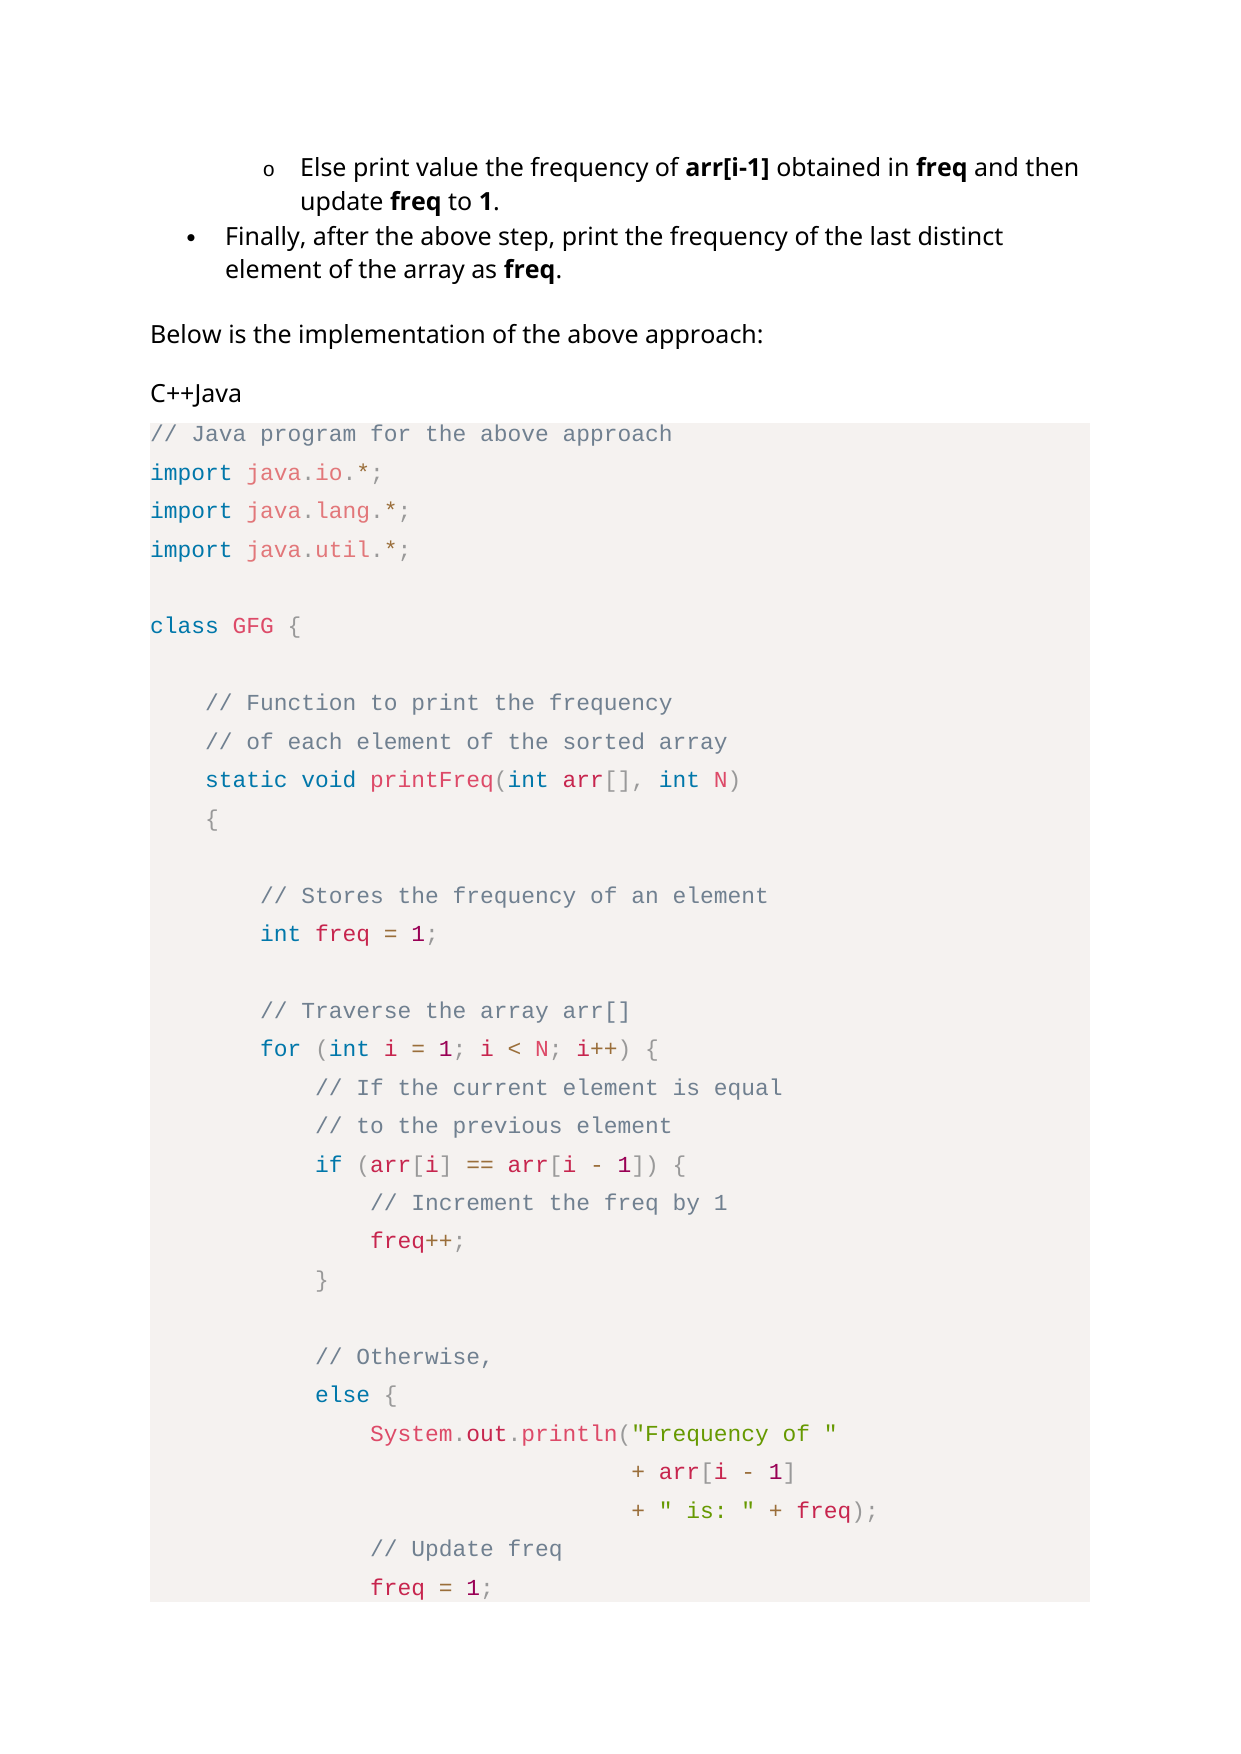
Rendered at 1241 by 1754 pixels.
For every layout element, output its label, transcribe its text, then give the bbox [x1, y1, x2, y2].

text static void printFreq(int arr[], int N) [150, 769, 1090, 794]
text // Increment the freq by 1 [150, 1191, 1090, 1217]
text int freq = 1; [150, 922, 1090, 948]
text // Update freq [150, 1537, 1090, 1563]
text // Function to print the frequency [150, 692, 1090, 718]
text C++Java [150, 376, 1090, 410]
text // Otherwise, [150, 1345, 1090, 1371]
text { [150, 807, 1090, 833]
text + arr[i - 1] [150, 1461, 1090, 1486]
text } [150, 1268, 1090, 1294]
list Else print value the frequency of arr[i-1] obtained in freq and then update freq to 1. [262, 150, 1090, 218]
text if (arr[i] == arr[i - 1]) { [150, 1153, 1090, 1179]
text freq++; [150, 1230, 1090, 1256]
text import java.lang.*; [150, 499, 1090, 526]
text // to the previous element [150, 1114, 1090, 1141]
text System.out.println("Frequency of " [150, 1422, 1090, 1448]
text Below is the implementation of the above approach: [150, 315, 1090, 351]
text // If the current element is equal [150, 1076, 1090, 1102]
text + " is: " + freq); [150, 1499, 1090, 1525]
text // Traverse the array arr[] [150, 999, 1090, 1025]
text else { [150, 1384, 1090, 1409]
text freq = 1; [150, 1576, 1090, 1602]
text // of each element of the sorted array [150, 730, 1090, 756]
text import java.util.*; [150, 538, 1090, 564]
text import java.io.*; [150, 461, 1090, 487]
text for (int i = 1; i < N; i++) { [150, 1038, 1090, 1064]
text class GFG { [150, 615, 1090, 641]
list Finally, after the above step, print the frequency of the last distinct element of the array as freq. [187, 218, 1090, 286]
text // Stores the frequency of an element [150, 884, 1090, 910]
text // Java program for the above approach [150, 423, 1090, 449]
